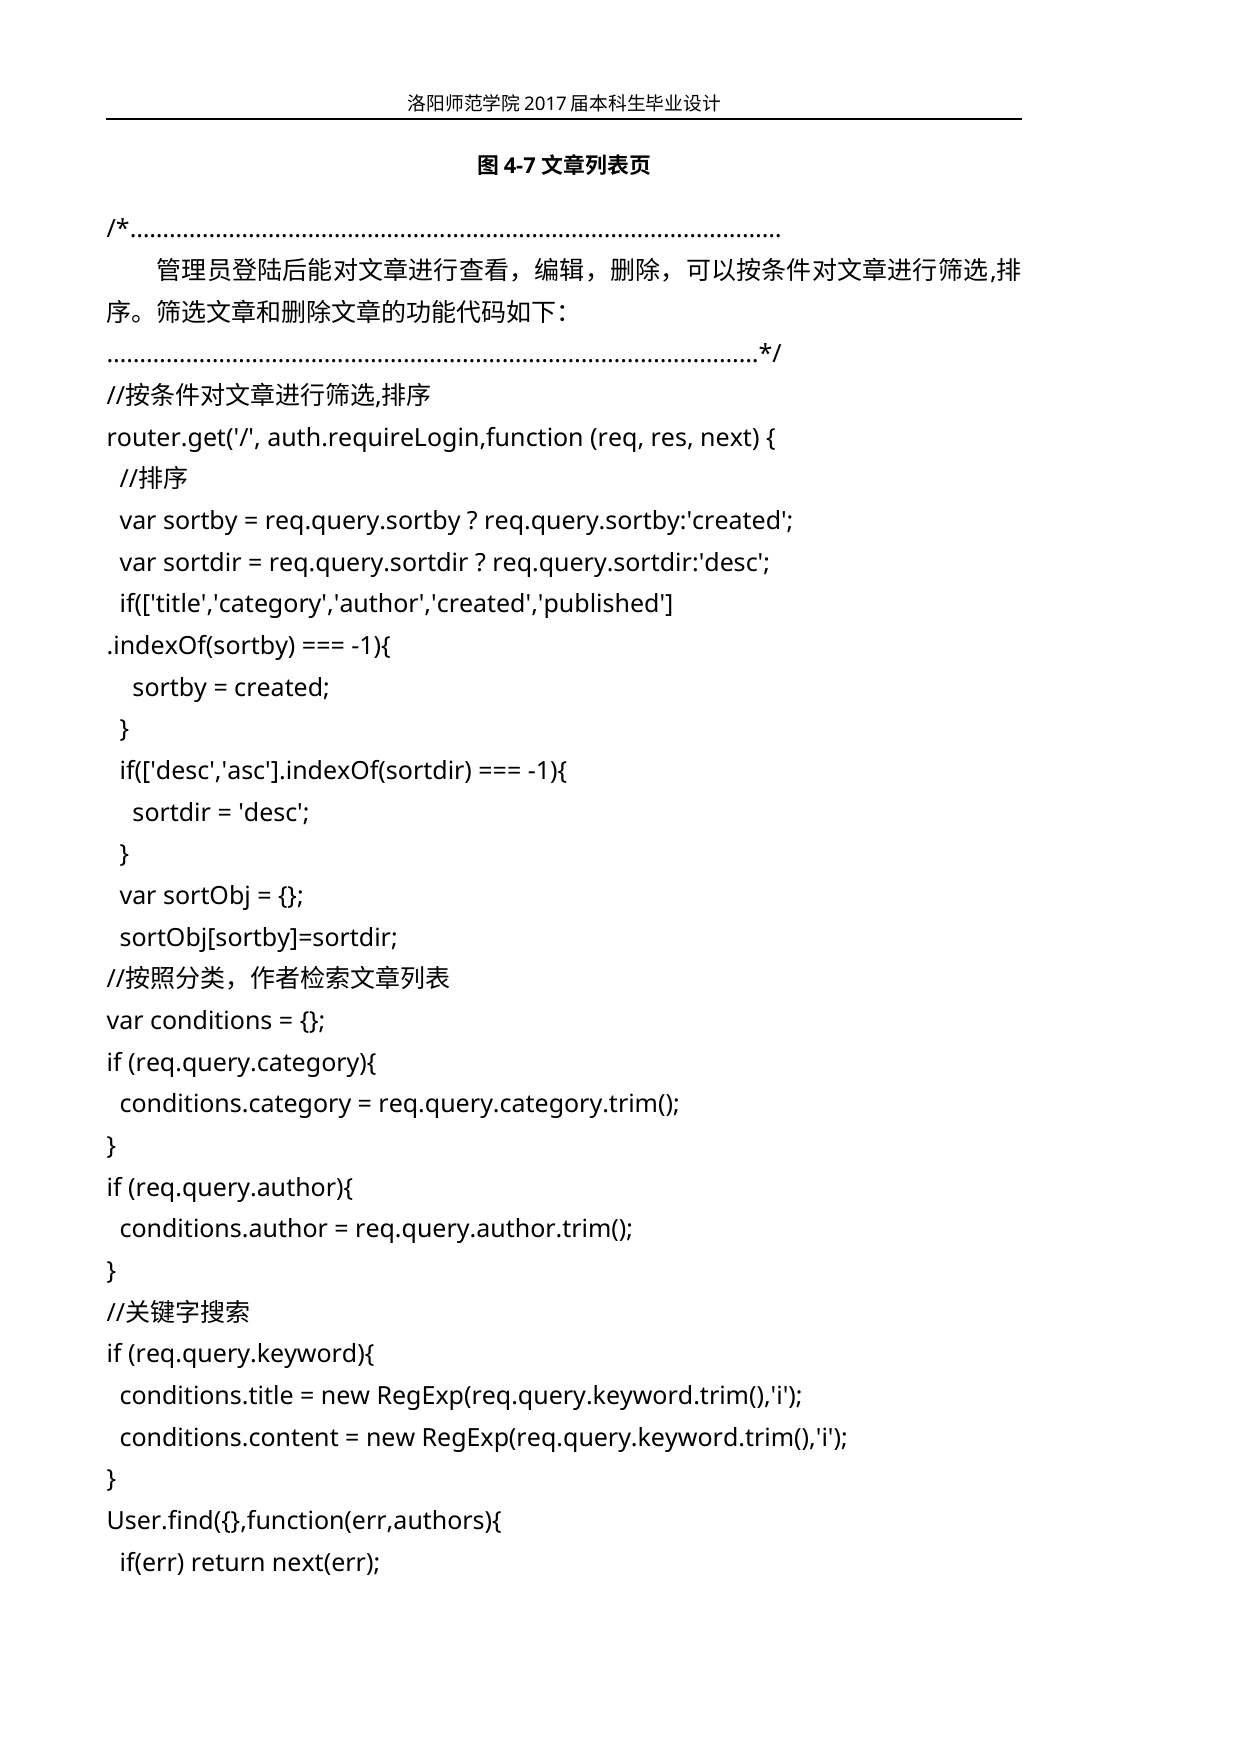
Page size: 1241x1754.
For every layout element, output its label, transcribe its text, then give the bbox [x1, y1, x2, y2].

text 图4-7 文章列表页 [106, 148, 1022, 179]
text 管理员登陆后能对文章进行查看，编辑，删除，可以按条件对文章进行筛选,排序。筛选文章和删除文章的功能代码如下： [106, 246, 1022, 329]
text ………………………………………………………………………………………*/ [106, 329, 1022, 371]
text /*……………………………………………………………………………………… [106, 204, 1022, 246]
text router.get('/', auth.requireLogin,function (req, res, next) { //排序 var sortby = req.query.sortby ? req.query.sortby:'created'; var sortdir = req.query.sortdir ? req.query.sortdir:'desc'; if(['title','category','author','created','published'] [106, 413, 1022, 621]
text //按条件对文章进行筛选,排序 [106, 371, 1022, 413]
